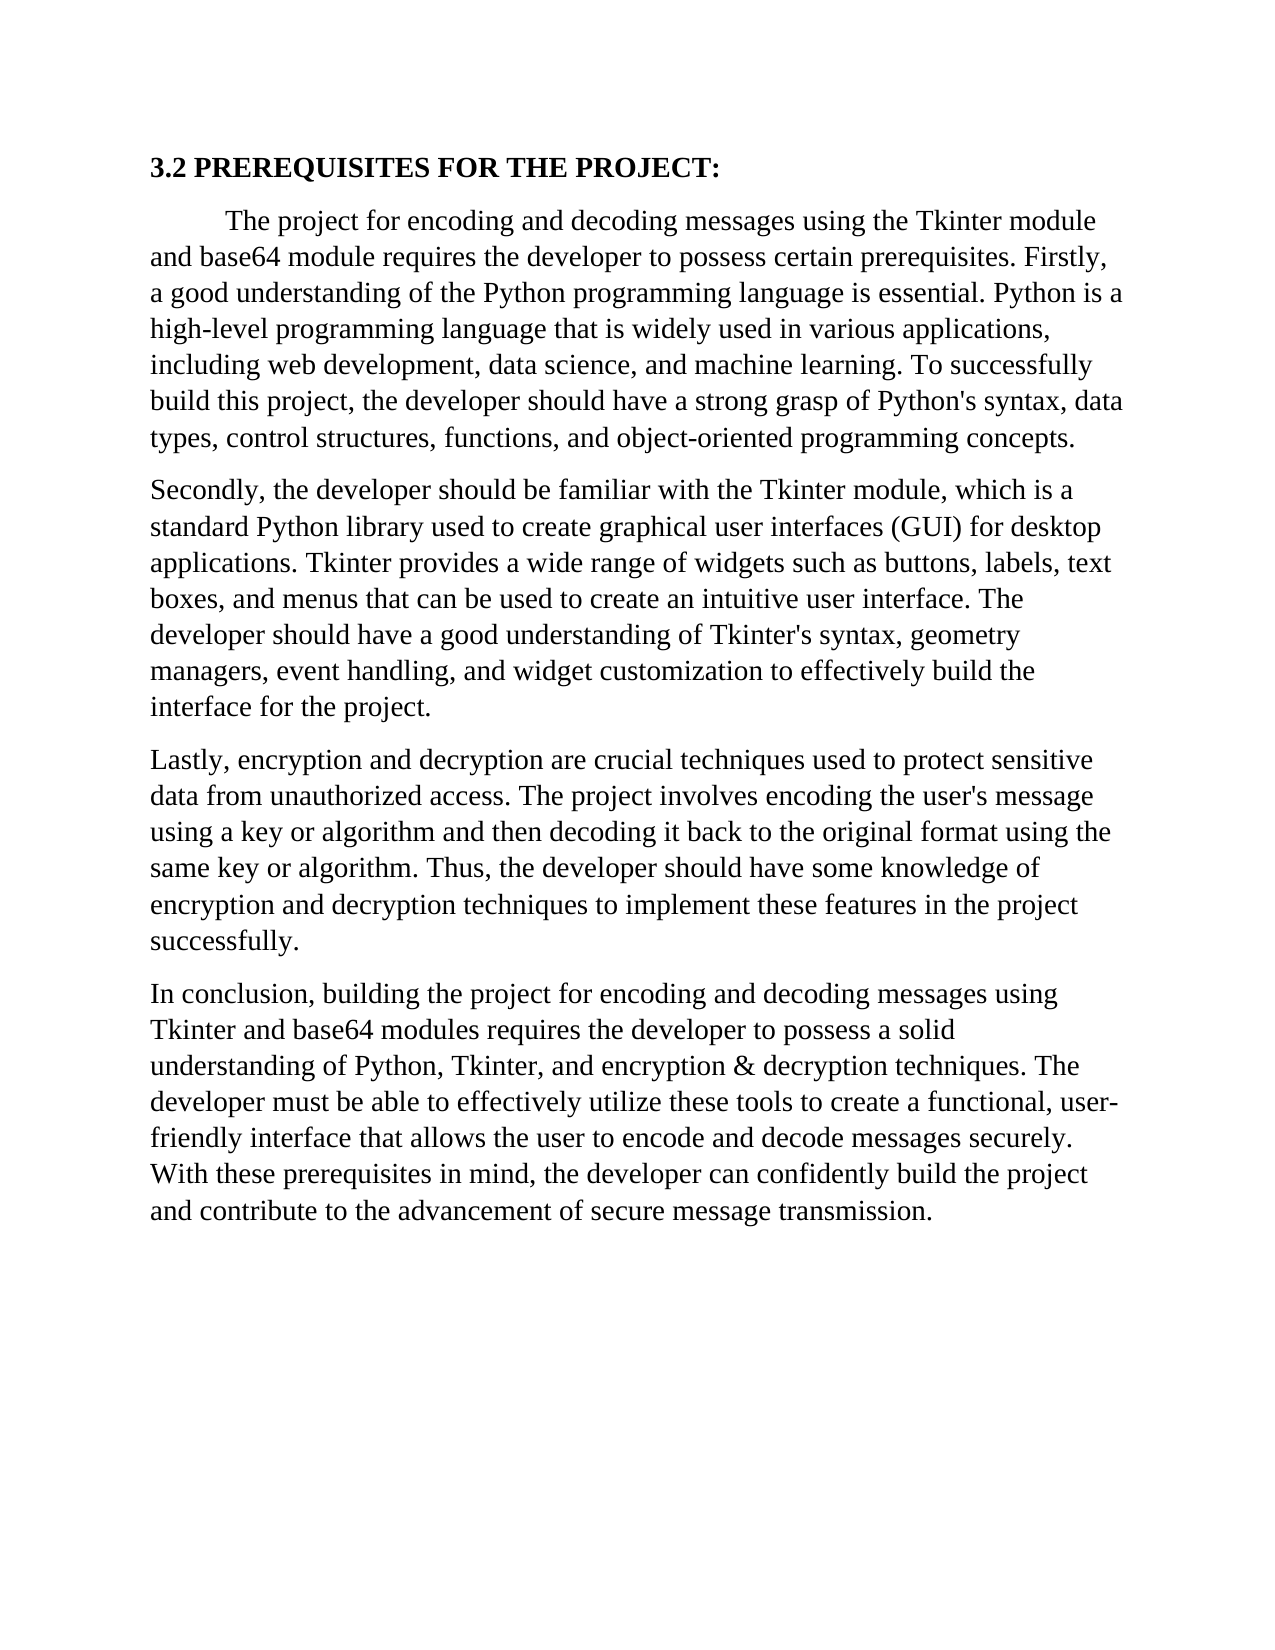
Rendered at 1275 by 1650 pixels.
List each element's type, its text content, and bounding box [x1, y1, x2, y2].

text Secondly, the developer should be familiar with the Tkinter module, which is a standard Python library used to create graphical user interfaces (GUI) for desktop applications. Tkinter provides a wide range of widgets such as buttons, labels, text boxes, and menus that can be used to create an intuitive user interface. The developer should have a good understanding of Tkinter's syntax, geometry managers, event handling, and widget customization to effectively build the interface for the project. [150, 472, 1125, 723]
text In conclusion, building the project for encoding and decoding messages using Tkinter and base64 modules requires the developer to possess a solid understanding of Python, Tkinter, and encryption & decryption techniques. The developer must be able to effectively utilize these tools to create a functional, user-friendly interface that allows the user to encode and decode messages securely. With these prerequisites in mind, the developer can confidently build the project and contribute to the advancement of secure message transmission. [150, 976, 1125, 1226]
text 3.2 PREREQUISITES FOR THE PROJECT: [150, 150, 1125, 183]
text Lastly, encryption and decryption are crucial techniques used to protect sensitive data from unauthorized access. The project involves encoding the user's message using a key or algorithm and then decoding it back to the original format using the same key or algorithm. Thus, the developer should have some knowledge of encryption and decryption techniques to implement these features in the project successfully. [150, 742, 1125, 956]
text The project for encoding and decoding messages using the Tkinter module and base64 module requires the developer to possess certain prerequisites. Firstly, a good understanding of the Python programming language is essential. Python is a high-level programming language that is widely used in various applications, including web development, data science, and machine learning. To successfully build this project, the developer should have a strong grasp of Python's syntax, data types, control structures, functions, and object-oriented programming concepts. [150, 203, 1125, 453]
